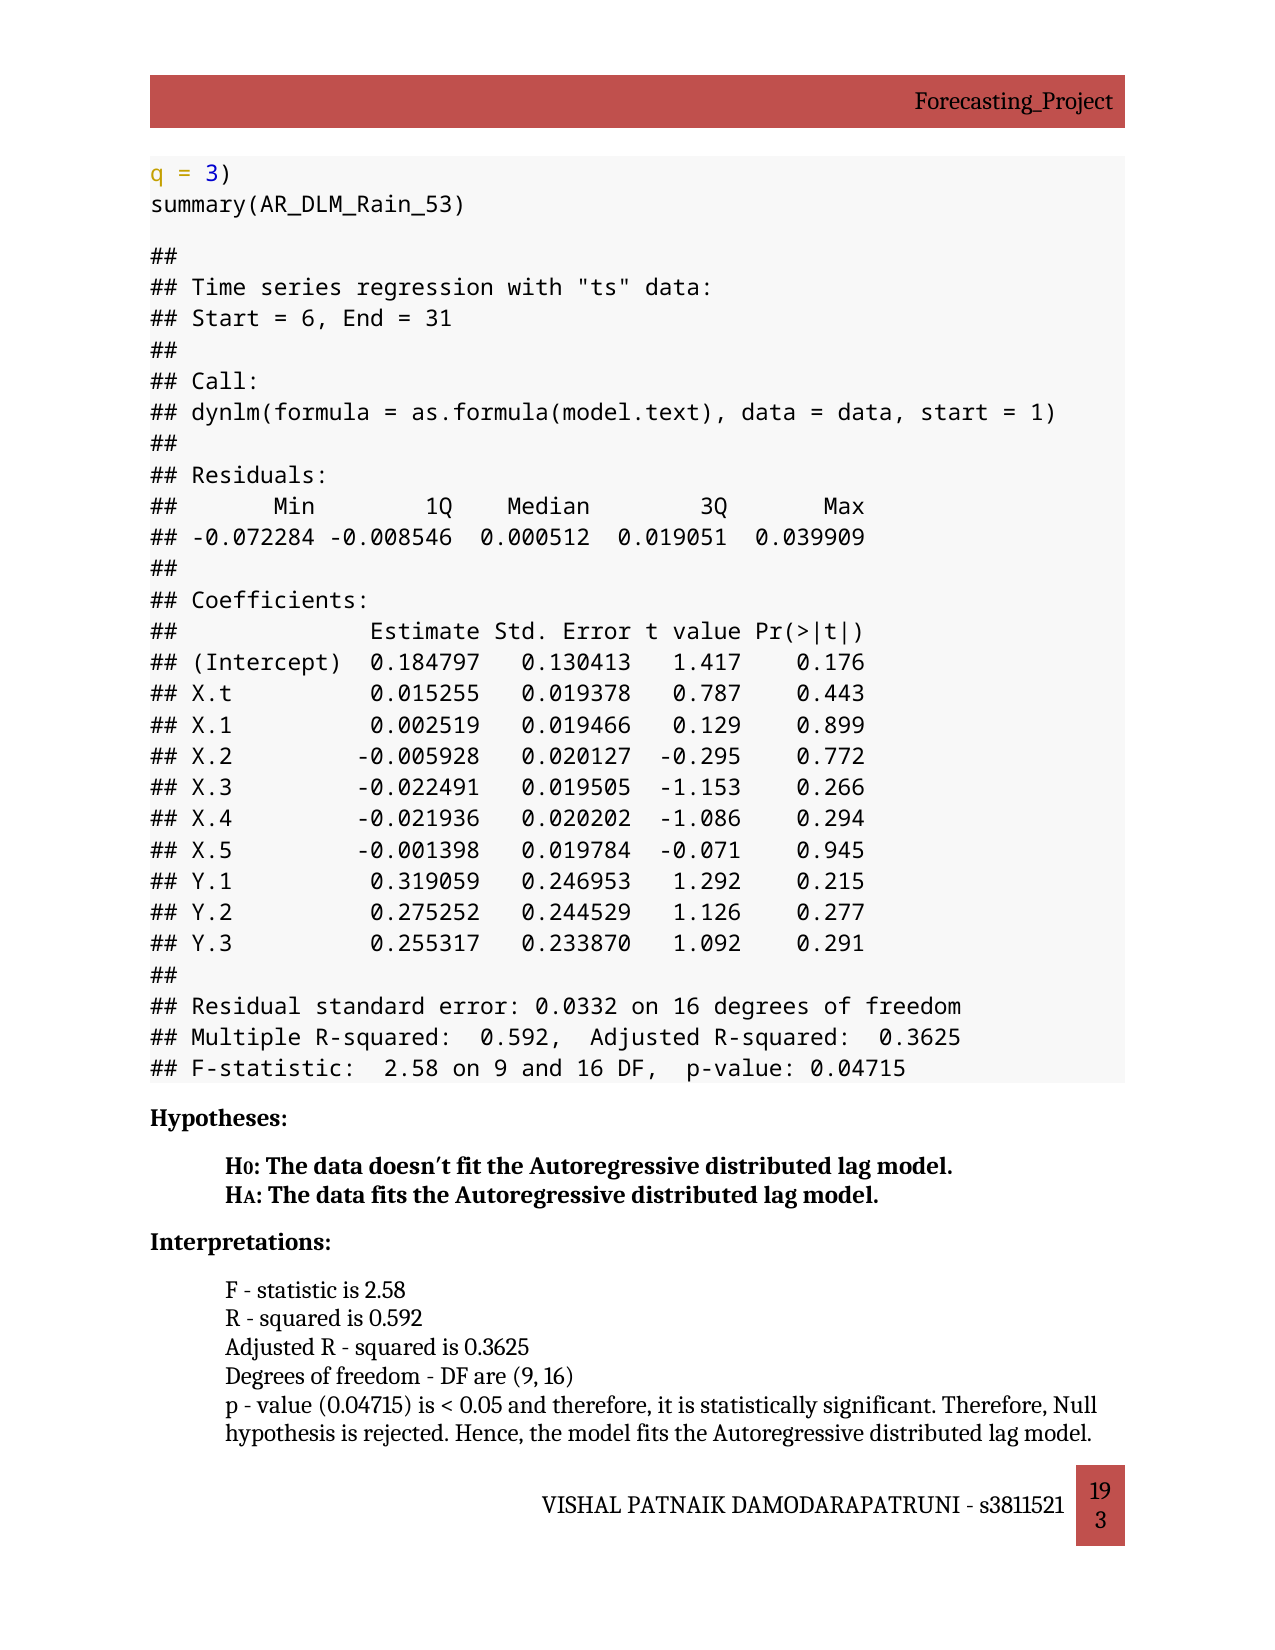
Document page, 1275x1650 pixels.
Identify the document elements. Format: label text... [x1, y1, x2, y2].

text HA: The data fits the Autoregressive distributed lag model. [225, 1181, 1125, 1209]
text p - value (0.04715) is < 0.05 and therefore, it is statistically significant. Therefore, Null hypothesis is rejected. Hence, the model fits the Autoregressive distributed lag model. [225, 1391, 1125, 1448]
text Hypotheses: [150, 1104, 1125, 1133]
text Degrees of freedom - DF are (9, 16) [225, 1362, 1125, 1391]
text ## ## Time series regression with "ts" data: ## Start = 6, End = 31 ## ## Call: ## dynlm(formula = as.formula(model.text), data = data, start = 1) ## ## Residuals: ## Min 1Q Median 3Q Max ## -0.072284 -0.008546 0.000512 0.019051 0.039909 ## ## Coefficients: ## Estimate Std. Error t value Pr(>|t|) ## (Intercept) 0.184797 0.130413 1.417 0.176 ## X.t 0.015255 0.019378 0.787 0.443 ## X.1 0.002519 0.019466 0.129 0.899 ## X.2 -0.005928 0.020127 -0.295 0.772 ## X.3 -0.022491 0.019505 -1.153 0.266 ## X.4 -0.021936 0.020202 -1.086 0.294 ## X.5 -0.001398 0.019784 -0.071 0.945 ## Y.1 0.319059 0.246953 1.292 0.215 ## Y.2 0.275252 0.244529 1.126 0.277 ## Y.3 0.255317 0.233870 1.092 0.291 ## ## Residual standard error: 0.0332 on 16 degrees of freedom ## Multiple R-squared: 0.592, Adjusted R-squared: 0.3625 ## F-statistic: 2.58 on 9 and 16 DF, p-value: 0.04715 [150, 240, 1125, 1083]
text # ARDLM model AR_DLM_Rain_53 = ardlDlm(x = as.vector(x1) , y = as.vector(y), p = 5, q = 3) summary(AR_DLM_Rain_53) [232, 156, 1125, 219]
text F - statistic is 2.58 R - squared is 0.592 [225, 1276, 1125, 1333]
text Interpretations: [150, 1228, 1125, 1257]
text H0: The data doesn′t fit the Autoregressive distributed lag model. [225, 1152, 1125, 1181]
text Adjusted R - squared is 0.3625 [225, 1333, 1125, 1362]
